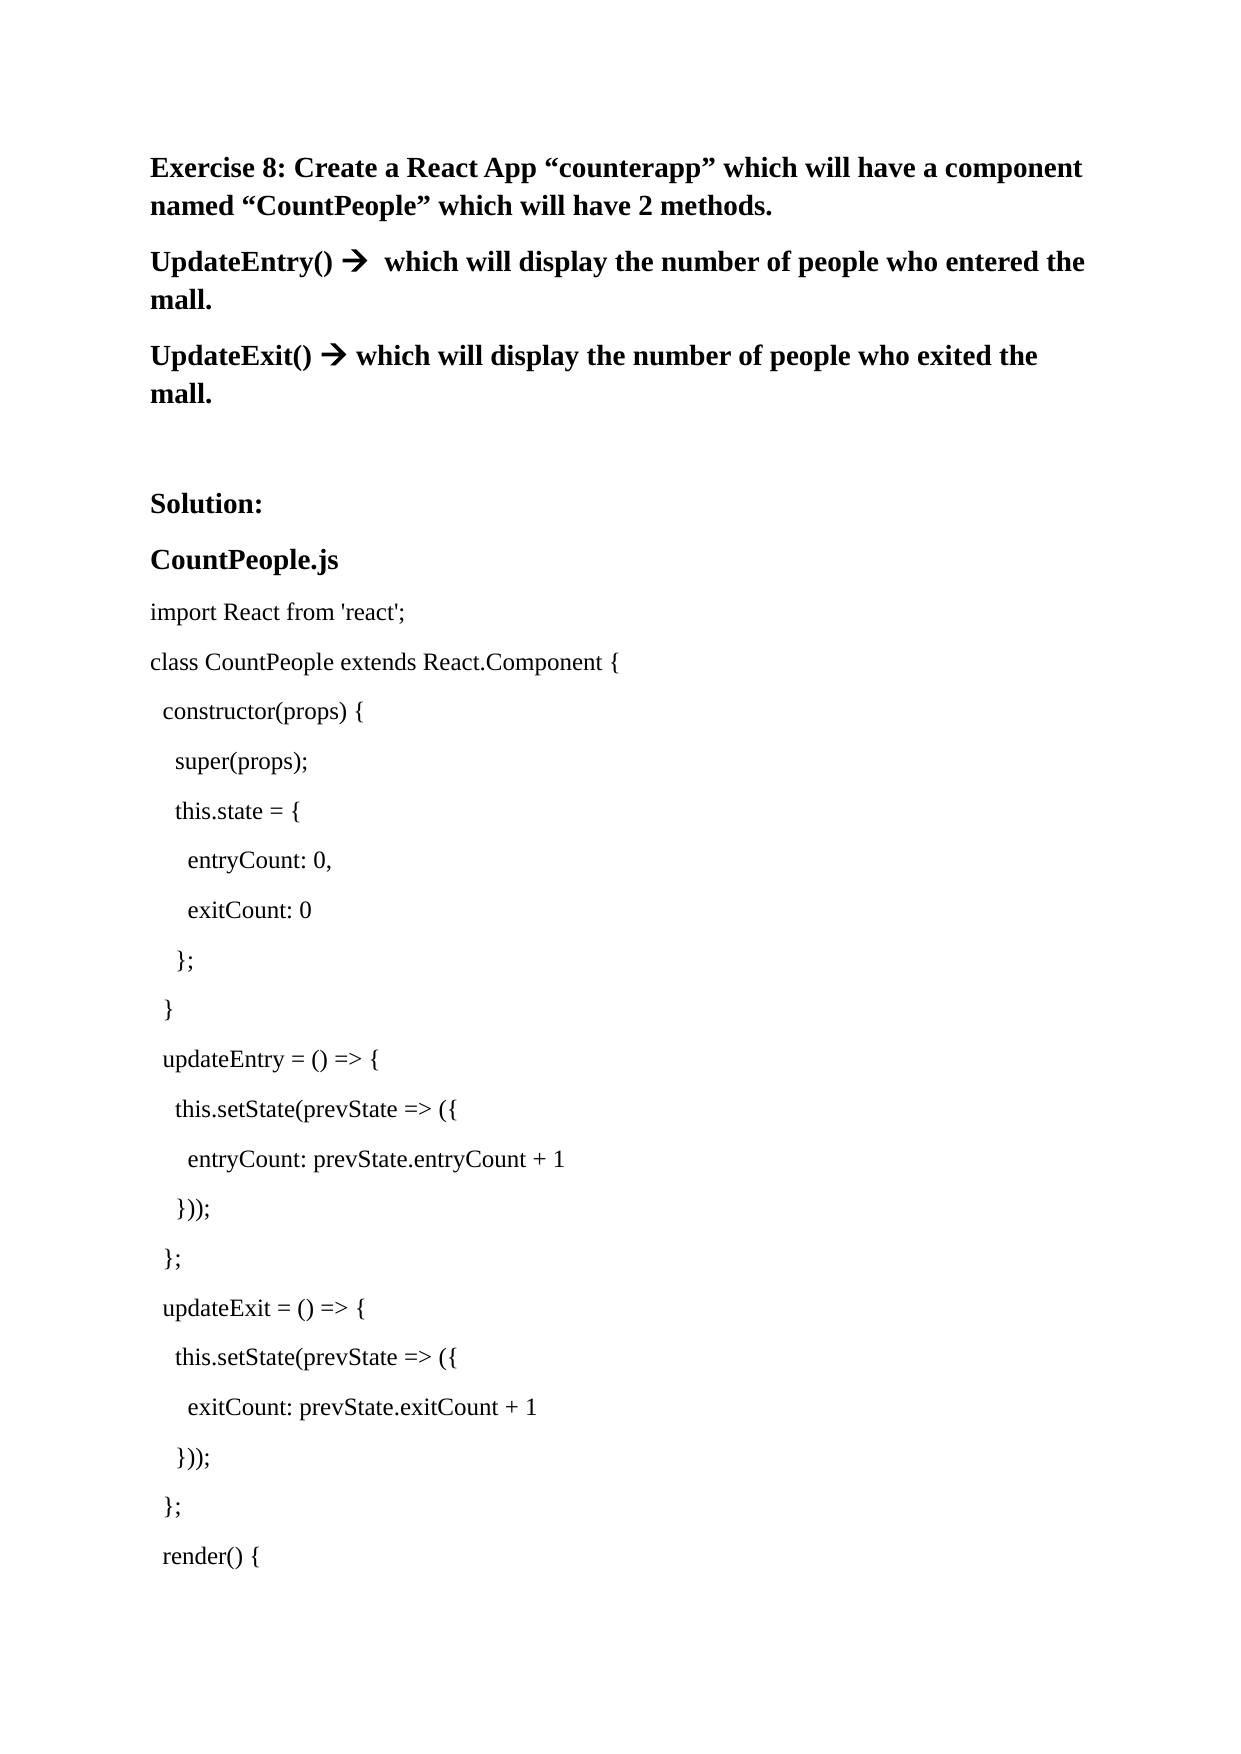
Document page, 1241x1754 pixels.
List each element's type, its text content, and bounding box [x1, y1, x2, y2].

text render() { [150, 1541, 1090, 1570]
text entryCount: 0, [150, 846, 1090, 874]
text } [150, 994, 1090, 1023]
text UpdateExit() which will display the number of people who exited the mall. [150, 338, 1090, 410]
text exitCount: prevState.exitCount + 1 [150, 1392, 1090, 1421]
text UpdateEntry() which will display the number of people who entered the mall. [150, 244, 1090, 316]
text }; [150, 945, 1090, 974]
text updateExit = () => { [150, 1293, 1090, 1321]
text this.setState(prevState => ({ [150, 1342, 1090, 1371]
text import React from 'react'; [150, 597, 1090, 626]
text })); [150, 1442, 1090, 1471]
text super(props); [150, 746, 1090, 775]
text Solution: [150, 487, 1090, 520]
text class CountPeople extends React.Component { [150, 647, 1090, 676]
text }; [150, 1243, 1090, 1272]
text updateEntry = () => { [150, 1044, 1090, 1073]
text this.setState(prevState => ({ [150, 1094, 1090, 1123]
text })); [150, 1193, 1090, 1222]
text entryCount: prevState.entryCount + 1 [150, 1144, 1090, 1172]
text Exercise 8: Create a React App “counterapp” which will have a component named “CountPeople” which will have 2 methods. [150, 150, 1090, 222]
text CountPeople.js [150, 542, 1090, 575]
text constructor(props) { [150, 696, 1090, 725]
text }; [150, 1491, 1090, 1520]
text exitCount: 0 [150, 895, 1090, 924]
text this.state = { [150, 796, 1090, 824]
